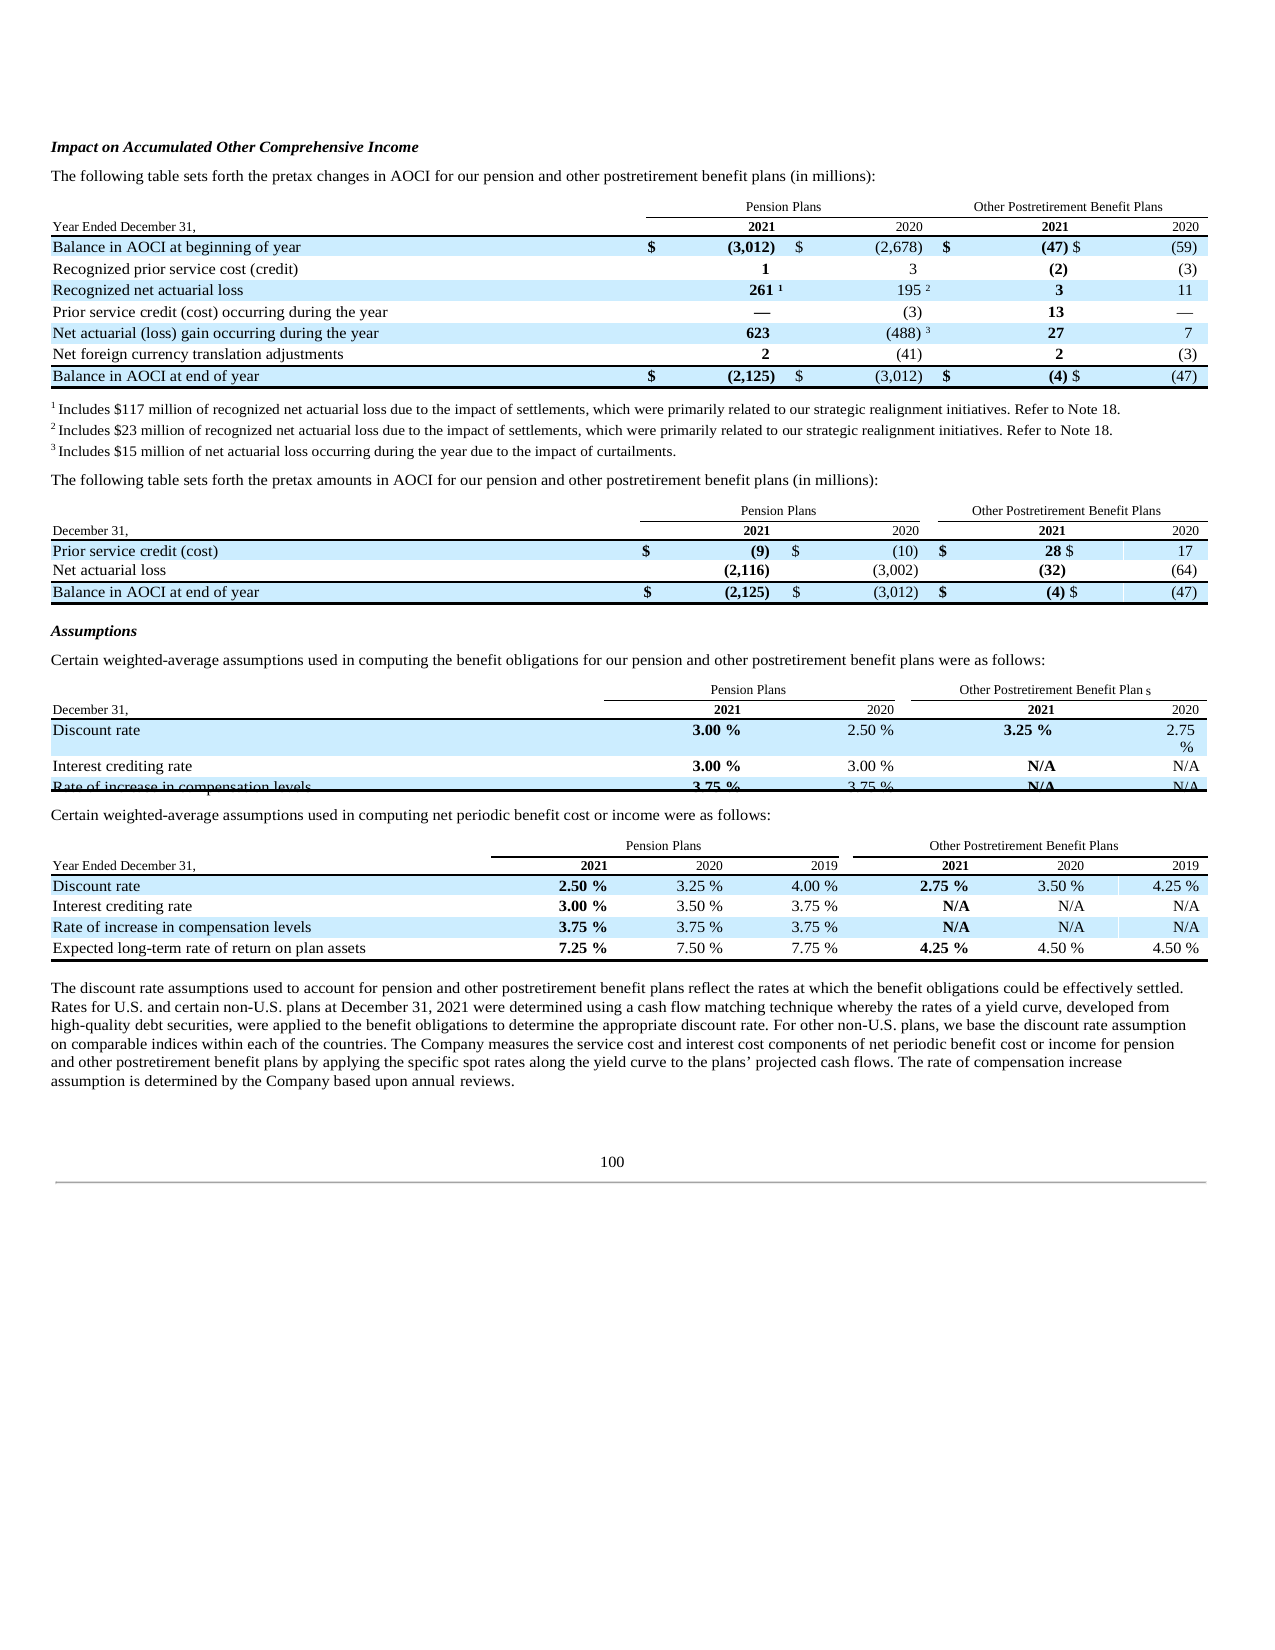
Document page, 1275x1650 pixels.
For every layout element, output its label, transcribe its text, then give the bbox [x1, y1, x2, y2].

text 1 Includes $117 million of recognized net actuarial loss due to the impact of settlements, which were primarily related to our strategic realignment initiatives. Refer to Note 18. [51, 400, 1227, 418]
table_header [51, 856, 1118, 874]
subtitle Assumptions [51, 622, 1227, 639]
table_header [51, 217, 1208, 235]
text The discount rate assumptions used to account for pension and other postretirement benefit plans reflect the rates at which the benefit obligations could be effectively settled. [51, 979, 1227, 997]
text The following table sets forth the pretax amounts in AOCI for our pension and other postretirement benefit plans (in millions): [51, 470, 1227, 488]
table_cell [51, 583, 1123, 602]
subtitle Impact on Accumulated Other Comprehensive Income [51, 138, 1227, 156]
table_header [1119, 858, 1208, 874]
text The following table sets forth the pretax changes in AOCI for our pension and other postretirement benefit plans (in millions): [51, 167, 1227, 184]
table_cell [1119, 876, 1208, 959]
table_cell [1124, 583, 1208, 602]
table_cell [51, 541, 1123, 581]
text Certain weighted-average assumptions used in computing the benefit obligations for our pension and other postretirement benefit plans were as follows: [51, 650, 1227, 668]
text 3 Includes $15 million of net actuarial loss occurring during the year due to the impact of curtailments. [51, 441, 1227, 459]
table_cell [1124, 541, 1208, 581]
text 100 [33, 1153, 1191, 1171]
text Pension Plans Other Postretirement Benefit Plans [741, 502, 1227, 518]
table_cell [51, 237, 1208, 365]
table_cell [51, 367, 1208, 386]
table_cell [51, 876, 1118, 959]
text s [33, 682, 1151, 698]
text Pension Plans Other Postretirement Benefit Plans [626, 837, 1227, 853]
text Pension Plans Other Postretirement Benefit Plans [746, 198, 1227, 214]
text Certain weighted-average assumptions used in computing net periodic benefit cost or income were as follows: [51, 806, 1227, 823]
text Rates for U.S. and certain non-U.S. plans at December 31, 2021 were determined using a cash flow matching technique whereby the rates of a yield curve, developed from [51, 997, 1227, 1015]
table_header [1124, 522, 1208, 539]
text 2 Includes $23 million of recognized net actuarial loss due to the impact of settlements, which were primarily related to our strategic realignment initiatives. Refer to Note 18. [51, 421, 1227, 438]
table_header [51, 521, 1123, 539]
text high-quality debt securities, were applied to the benefit obligations to determine the appropriate discount rate. For other non-U.S. plans, we base the discount rate assumption on comparable indices within each of the countries. The Company measures the service cost and interest cost components of net periodic benefit cost or income for pension and other postretirement benefit plans by applying the specific spot rates along the yield curve to the plans’ projected cash flows. The rate of compensation increase assumption is determined by the Company based upon annual reviews. [51, 1016, 1199, 1089]
